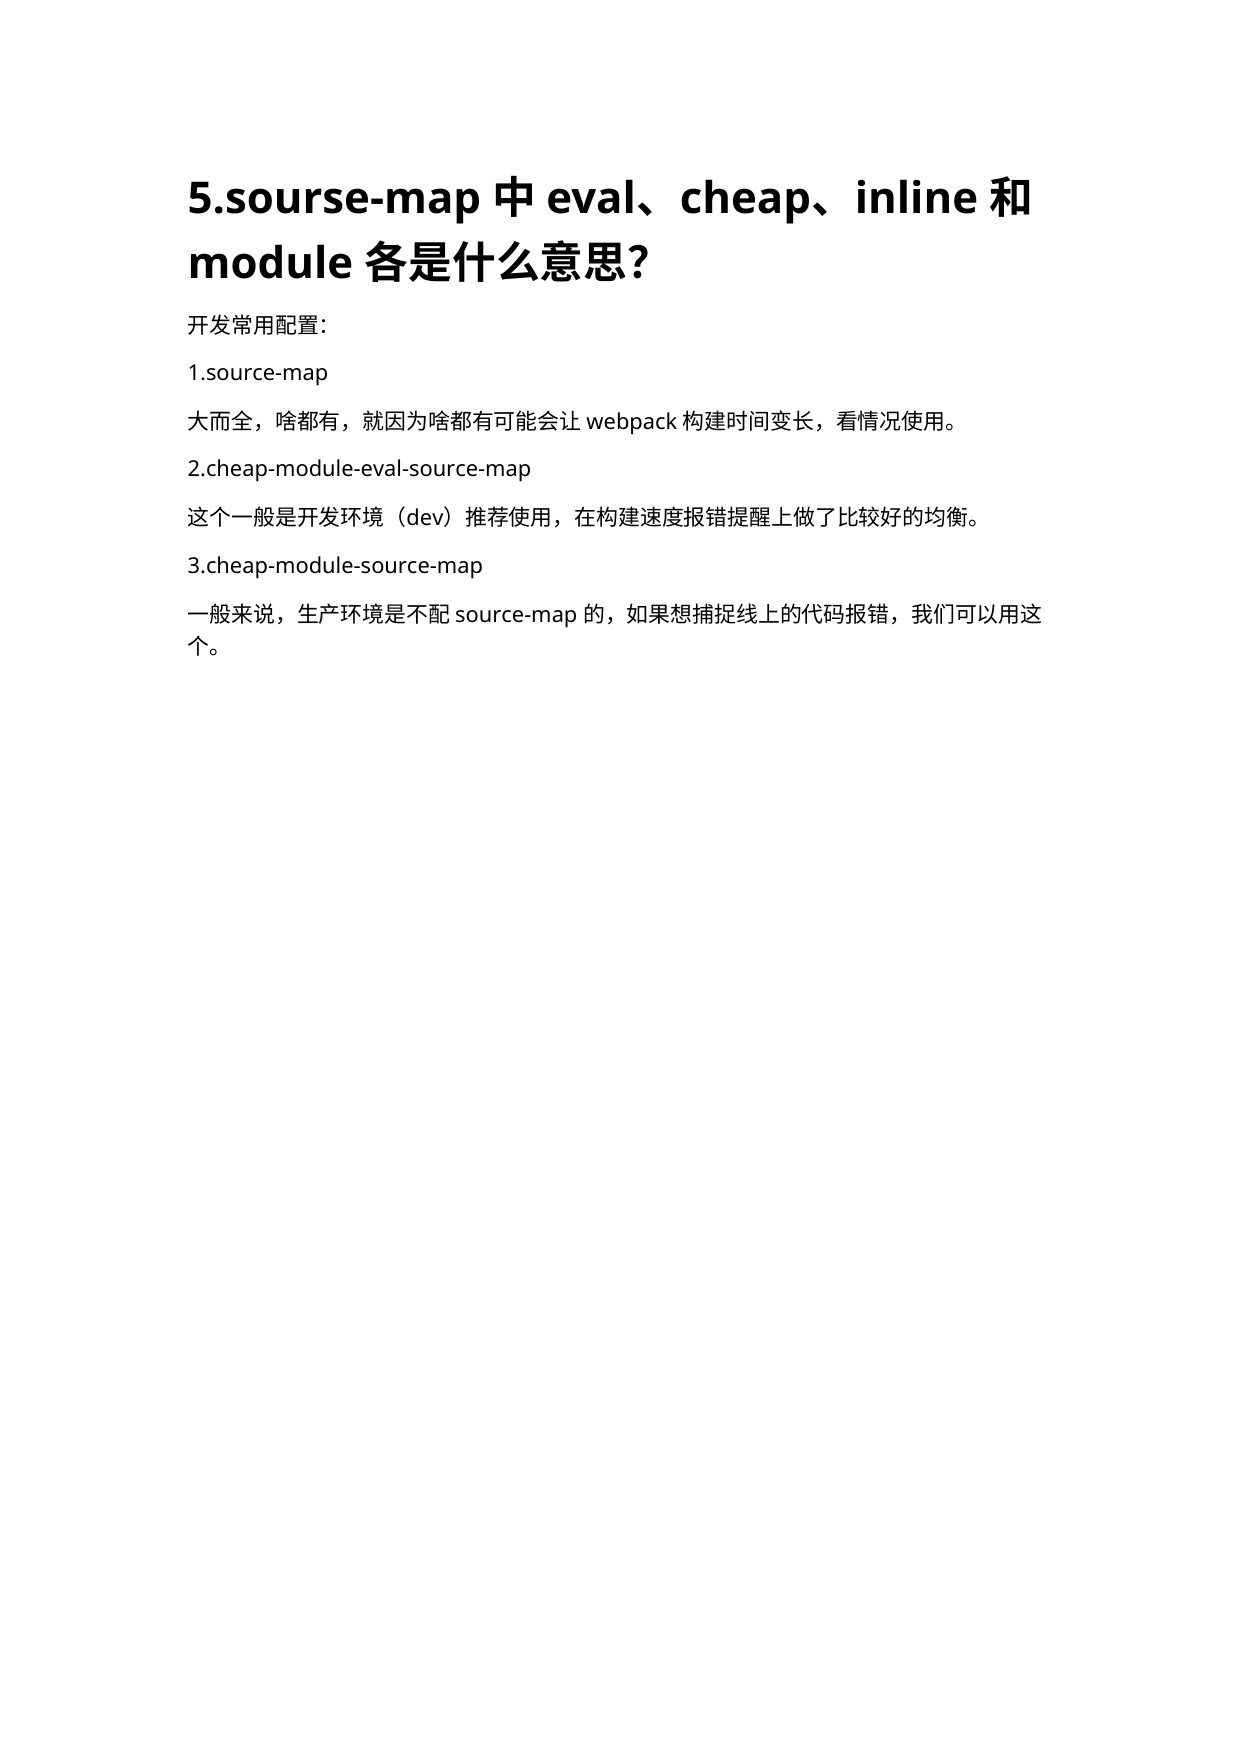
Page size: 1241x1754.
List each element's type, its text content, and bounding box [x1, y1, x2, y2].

text 1.source-map [187, 356, 1053, 388]
text 2.cheap-module-eval-source-map [187, 452, 1053, 484]
text 这个一般是开发环境（dev）推荐使用，在构建速度报错提醒上做了比较好的均衡。 [187, 500, 1053, 533]
text 开发常用配置： [187, 308, 1053, 340]
text 3.cheap-module-source-map [187, 548, 1053, 581]
text 5.sourse-map 中 eval、cheap、inline 和 module 各是什么意思？ [187, 162, 1053, 292]
text 一般来说，生产环境是不配 source-map 的，如果想捕捉线上的代码报错，我们可以用这个。 [187, 596, 1053, 661]
text 大而全，啥都有，就因为啥都有可能会让 webpack 构建时间变长，看情况使用。 [187, 404, 1053, 436]
